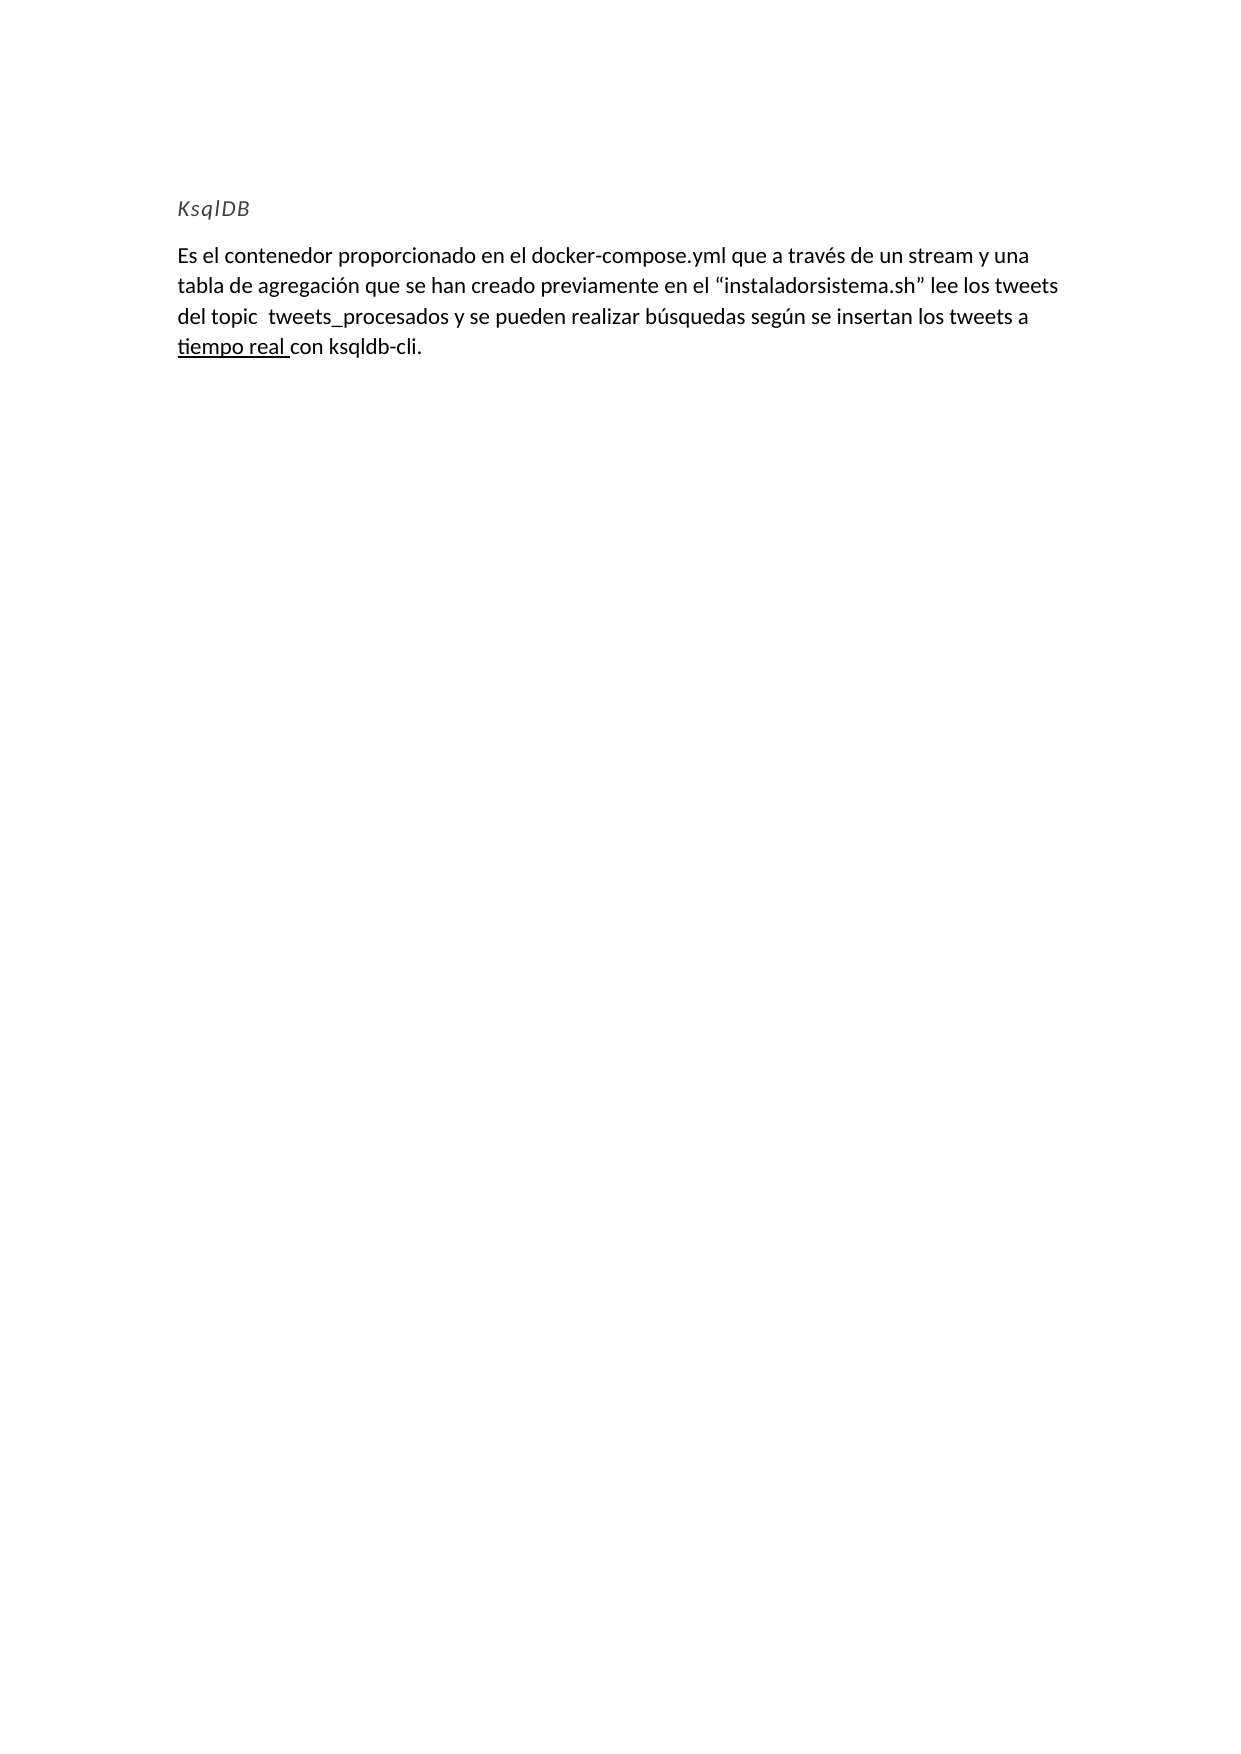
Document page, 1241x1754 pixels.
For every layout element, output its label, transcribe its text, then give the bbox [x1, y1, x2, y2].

text Es el contenedor proporcionado en el docker-compose.yml que a través de un stream y una tabla de agregación que se han creado previamente en el “instaladorsistema.sh” lee los tweets del topic tweets_procesados y se pueden realizar búsquedas según se insertan los tweets a tiempo real con ksqldb-cli. [177, 241, 1063, 360]
subtitle KsqlDB [177, 194, 1063, 222]
